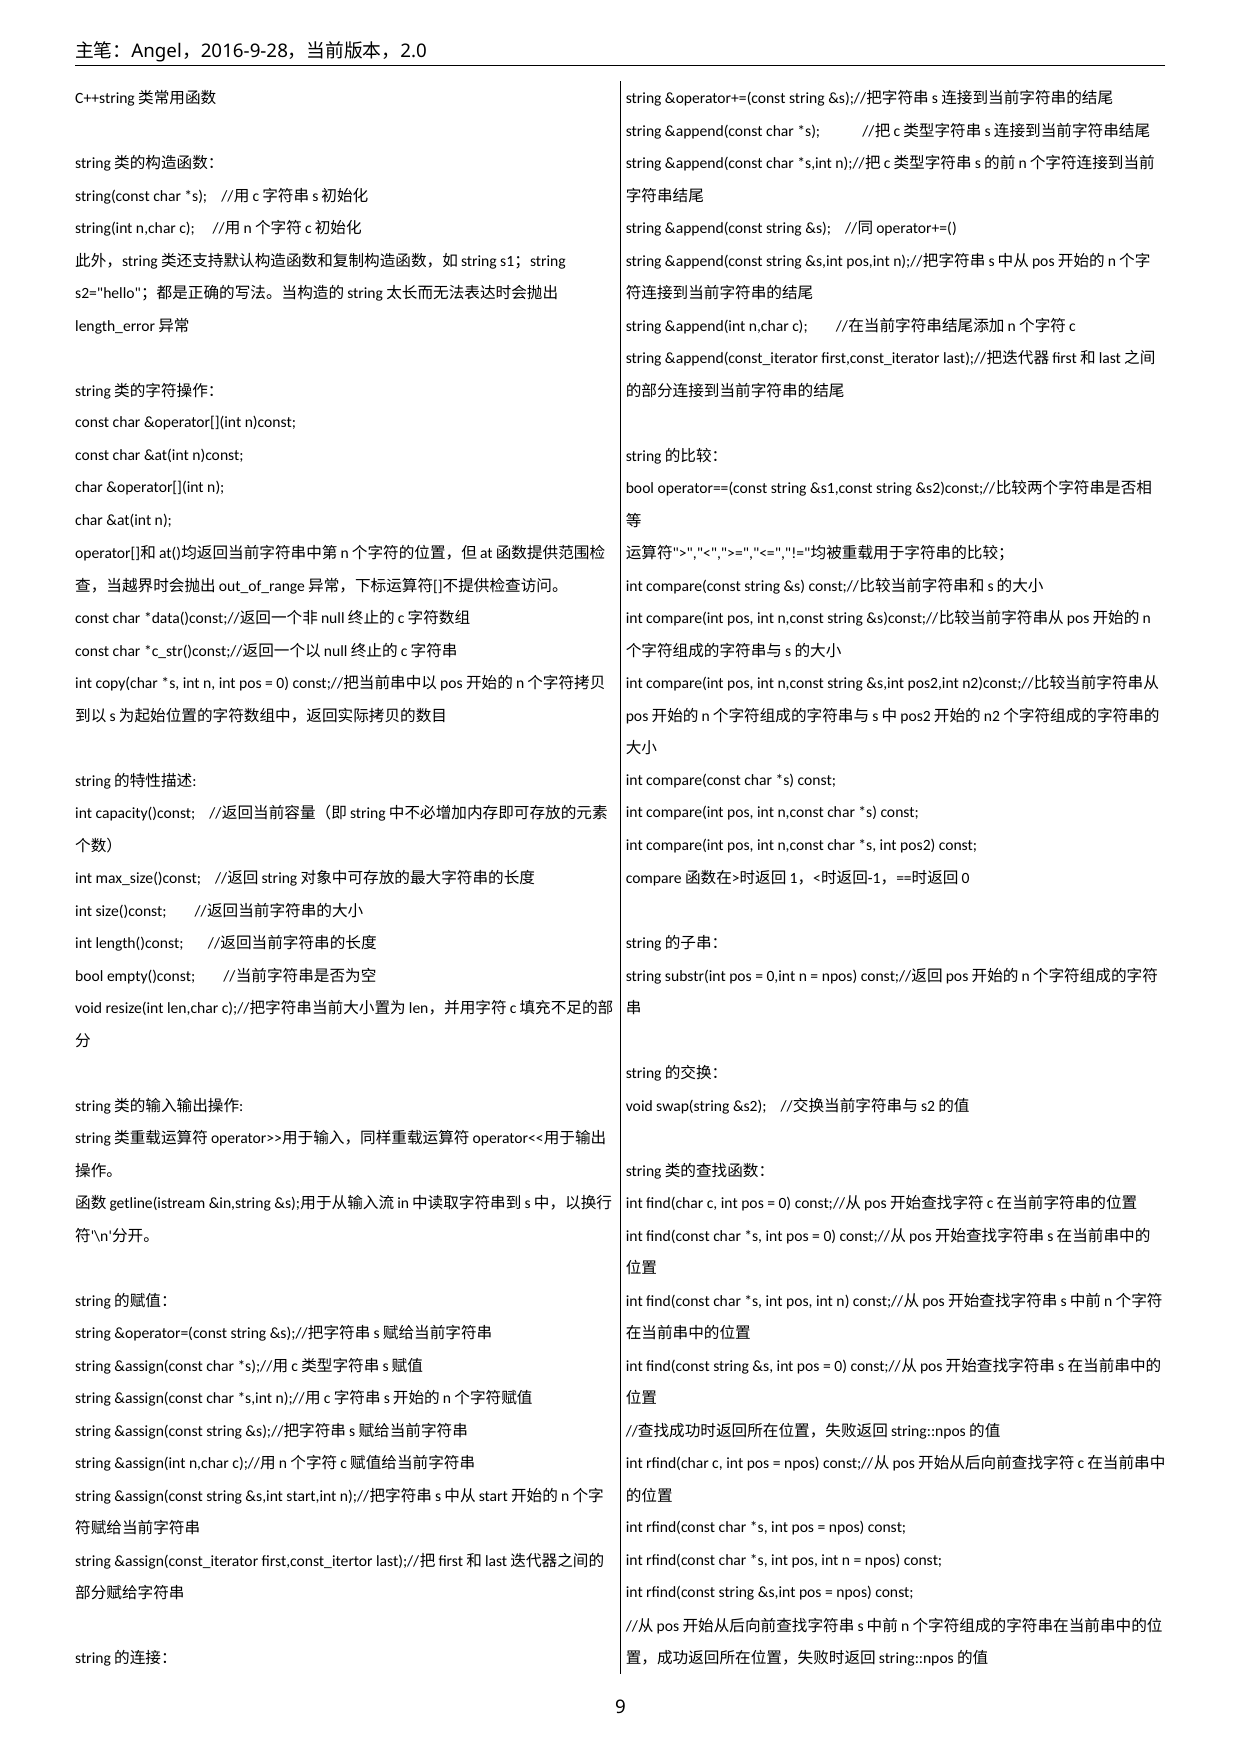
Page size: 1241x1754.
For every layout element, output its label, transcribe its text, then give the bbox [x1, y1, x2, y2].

text string类的字符操作： [75, 373, 614, 406]
text //查找成功时返回所在位置，失败返回string::npos的值 [626, 1413, 1165, 1446]
text string &append(const_iterator first,const_iterator last);//把迭代器first和last之间的部分连接到当前字符串的结尾 [626, 341, 1165, 406]
text const char &operator[](int n)const; [75, 406, 614, 438]
text string类重载运算符operator>>用于输入，同样重载运算符operator<<用于输出操作。 [75, 1121, 614, 1186]
text string &append(const char *s,int n);//把c类型字符串s的前n个字符连接到当前字符串结尾 [626, 146, 1165, 211]
text int rfind(const string &s,int pos = npos) const; [626, 1576, 1165, 1608]
text string &assign(const char *s);//用c类型字符串s赋值 [75, 1348, 614, 1381]
text const char *data()const;//返回一个非null终止的c字符数组 [75, 601, 614, 633]
text int compare(int pos, int n,const string &s)const;//比较当前字符串从pos开始的n个字符组成的字符串与s的大小 [626, 601, 1165, 666]
text C++string类常用函数 [75, 81, 614, 113]
text int max_size()const; //返回string对象中可存放的最大字符串的长度 [75, 861, 614, 893]
text compare函数在>时返回1，<时返回-1，==时返回0 [626, 861, 1165, 893]
text int rfind(const char *s, int pos, int n = npos) const; [626, 1543, 1165, 1576]
text string &assign(const_iterator first,const_itertor last);//把first和last迭代器之间的部分赋给字符串 [75, 1543, 614, 1608]
text int find(const char *s, int pos, int n) const;//从pos开始查找字符串s中前n个字符在当前串中的位置 [626, 1283, 1165, 1348]
text string(const char *s); //用c字符串s初始化 [75, 178, 614, 211]
text string类的输入输出操作: [75, 1088, 614, 1121]
text char &operator[](int n); [75, 471, 614, 503]
text string &assign(const char *s,int n);//用c字符串s开始的n个字符赋值 [75, 1381, 614, 1413]
text string substr(int pos = 0,int n = npos) const;//返回pos开始的n个字符组成的字符串 [626, 958, 1165, 1023]
text string的子串： [626, 926, 1165, 958]
text 运算符">","<",">=","<=","!="均被重载用于字符串的比较； [626, 536, 1165, 568]
text const char &at(int n)const; [75, 438, 614, 471]
text int rfind(const char *s, int pos = npos) const; [626, 1511, 1165, 1543]
text string &append(const char *s); //把c类型字符串s连接到当前字符串结尾 [626, 113, 1165, 146]
text string类的查找函数： [626, 1153, 1165, 1186]
text string的交换： [626, 1056, 1165, 1088]
text string的比较： [626, 438, 1165, 471]
text string &append(const string &s); //同operator+=() [626, 211, 1165, 243]
text string &append(int n,char c); //在当前字符串结尾添加n个字符c [626, 308, 1165, 341]
text 此外，string类还支持默认构造函数和复制构造函数，如string s1；string s2="hello"；都是正确的写法。当构造的string太长而无法表达时会抛出length_error异常 [75, 243, 614, 341]
text 函数getline(istream &in,string &s);用于从输入流in中读取字符串到s中，以换行符'\n'分开。 [75, 1186, 614, 1251]
text void swap(string &s2); //交换当前字符串与s2的值 [626, 1088, 1165, 1121]
text string(int n,char c); //用n个字符c初始化 [75, 211, 614, 243]
text int compare(int pos, int n,const char *s) const; [626, 796, 1165, 828]
text string &assign(const string &s);//把字符串s赋给当前字符串 [75, 1413, 614, 1446]
text int find(char c, int pos = 0) const;//从pos开始查找字符c在当前字符串的位置 [626, 1186, 1165, 1218]
text string的赋值： [75, 1283, 614, 1316]
text char &at(int n); [75, 503, 614, 536]
text void resize(int len,char c);//把字符串当前大小置为len，并用字符c填充不足的部分 [75, 991, 614, 1056]
text int find(const string &s, int pos = 0) const;//从pos开始查找字符串s在当前串中的位置 [626, 1348, 1165, 1413]
text const char *c_str()const;//返回一个以null终止的c字符串 [75, 633, 614, 666]
text int copy(char *s, int n, int pos = 0) const;//把当前串中以pos开始的n个字符拷贝到以s为起始位置的字符数组中，返回实际拷贝的数目 [75, 666, 614, 731]
text int capacity()const; //返回当前容量（即string中不必增加内存即可存放的元素个数） [75, 796, 614, 861]
text int compare(int pos, int n,const char *s, int pos2) const; [626, 828, 1165, 861]
text string &operator+=(const string &s);//把字符串s连接到当前字符串的结尾 [626, 81, 1165, 113]
text int find(const char *s, int pos = 0) const;//从pos开始查找字符串s在当前串中的位置 [626, 1218, 1165, 1283]
text bool empty()const; //当前字符串是否为空 [75, 958, 614, 991]
text operator[]和at()均返回当前字符串中第n个字符的位置，但at函数提供范围检查，当越界时会抛出out_of_range异常，下标运算符[]不提供检查访问。 [75, 536, 614, 601]
text string的特性描述: [75, 763, 614, 796]
text bool operator==(const string &s1,const string &s2)const;//比较两个字符串是否相等 [626, 471, 1165, 536]
text string &append(const string &s,int pos,int n);//把字符串s中从pos开始的n个字符连接到当前字符串的结尾 [626, 243, 1165, 308]
text int rfind(char c, int pos = npos) const;//从pos开始从后向前查找字符c在当前串中的位置 [626, 1446, 1165, 1511]
text string类的构造函数： [75, 146, 614, 178]
text int length()const; //返回当前字符串的长度 [75, 926, 614, 958]
text int compare(const char *s) const; [626, 763, 1165, 796]
text int size()const; //返回当前字符串的大小 [75, 893, 614, 926]
text string &assign(const string &s,int start,int n);//把字符串s中从start开始的n个字符赋给当前字符串 [75, 1478, 614, 1543]
text int compare(const string &s) const;//比较当前字符串和s的大小 [626, 568, 1165, 601]
text int compare(int pos, int n,const string &s,int pos2,int n2)const;//比较当前字符串从pos开始的n个字符组成的字符串与s中pos2开始的n2个字符组成的字符串的大小 [626, 666, 1165, 763]
text string &assign(int n,char c);//用n个字符c赋值给当前字符串 [75, 1446, 614, 1478]
text //从pos开始从后向前查找字符串s中前n个字符组成的字符串在当前串中的位置，成功返回所在位置，失败时返回string::npos的值 [626, 1608, 1165, 1673]
text string的连接： [75, 1641, 614, 1673]
text string &operator=(const string &s);//把字符串s赋给当前字符串 [75, 1316, 614, 1348]
